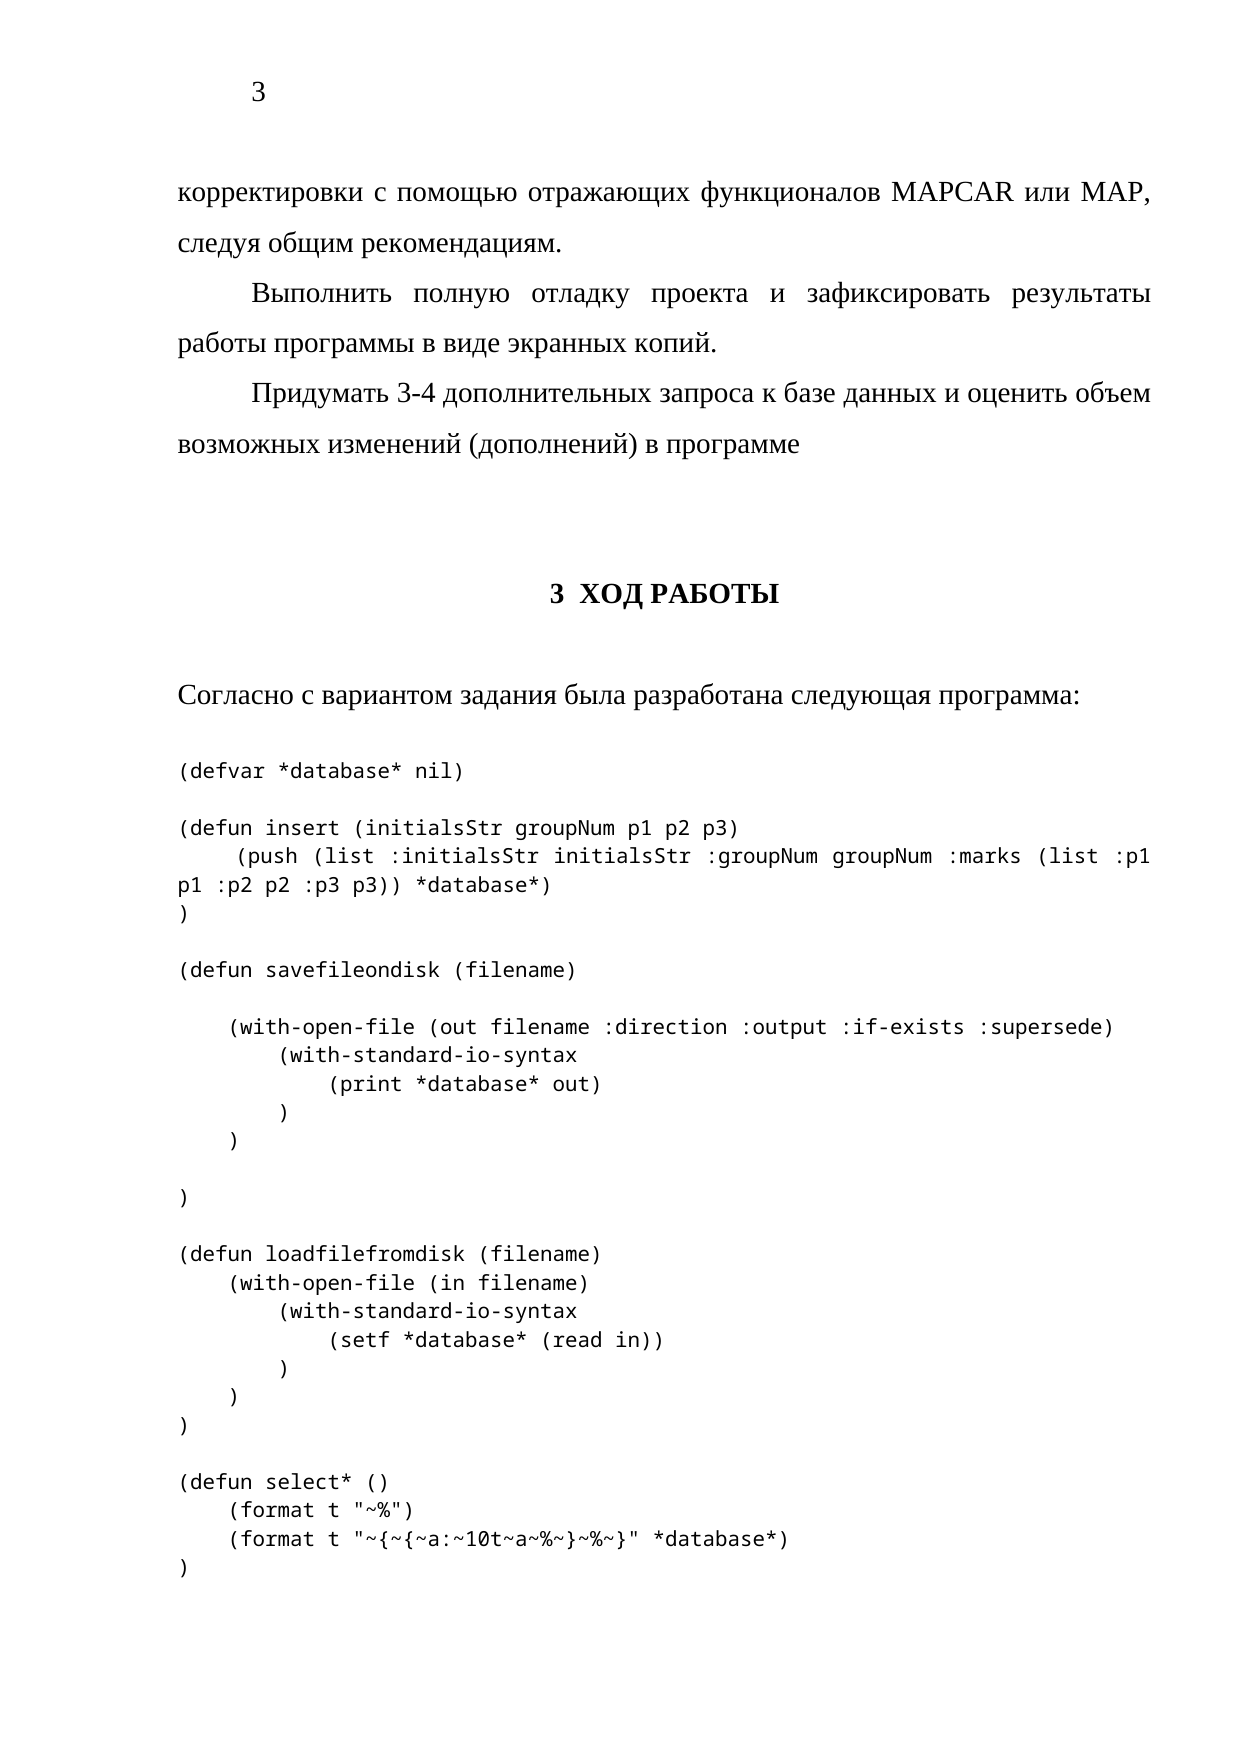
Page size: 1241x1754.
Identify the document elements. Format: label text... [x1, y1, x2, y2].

text (with-open-file (in filename) [177, 1268, 1152, 1296]
text (defun loadfilefromdisk (filename) [177, 1239, 1152, 1268]
text ) [177, 1382, 1152, 1410]
text (defvar *database* nil) [177, 756, 1152, 784]
text ) [177, 1552, 1152, 1581]
text Придумать 3-4 дополнительных запроса к базе данных и оценить объем возможных изменений (дополнений) в программе [177, 376, 1152, 459]
text (push (list :initialsStr initialsStr :groupNum groupNum :marks (list :p1 p1 :p2 p2 :p3 p3)) *database*) [177, 841, 1152, 898]
text ) [177, 1097, 1152, 1126]
text (format t "~{~{~a:~10t~a~%~}~%~}" *database*) [177, 1524, 1152, 1552]
text ) [177, 1126, 1152, 1154]
text (with-standard-io-syntax [177, 1040, 1152, 1069]
text ) [177, 1410, 1152, 1438]
subtitle ХОД РАБОТЫ [177, 577, 1152, 610]
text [177, 174, 1152, 258]
text ) [177, 1182, 1152, 1211]
text (with-standard-io-syntax [177, 1296, 1152, 1325]
text ) [177, 1353, 1152, 1382]
text (defun select* () [177, 1467, 1152, 1495]
text (setf *database* (read in)) [177, 1325, 1152, 1353]
text (defun savefileondisk (filename) [177, 955, 1152, 983]
text ) [177, 898, 1152, 927]
subtitle Согласно с вариантом задания была разработана следующая программа: [177, 677, 1152, 711]
text Выполнить полную отладку проекта и зафиксировать результаты работы программы в виде экранных копий. [177, 275, 1152, 359]
text (with-open-file (out filename :direction :output :if-exists :supersede) [177, 1012, 1152, 1040]
text (defun insert (initialsStr groupNum p1 p2 p3) [177, 813, 1152, 841]
text (print *database* out) [177, 1069, 1152, 1097]
text (format t "~%") [177, 1495, 1152, 1524]
